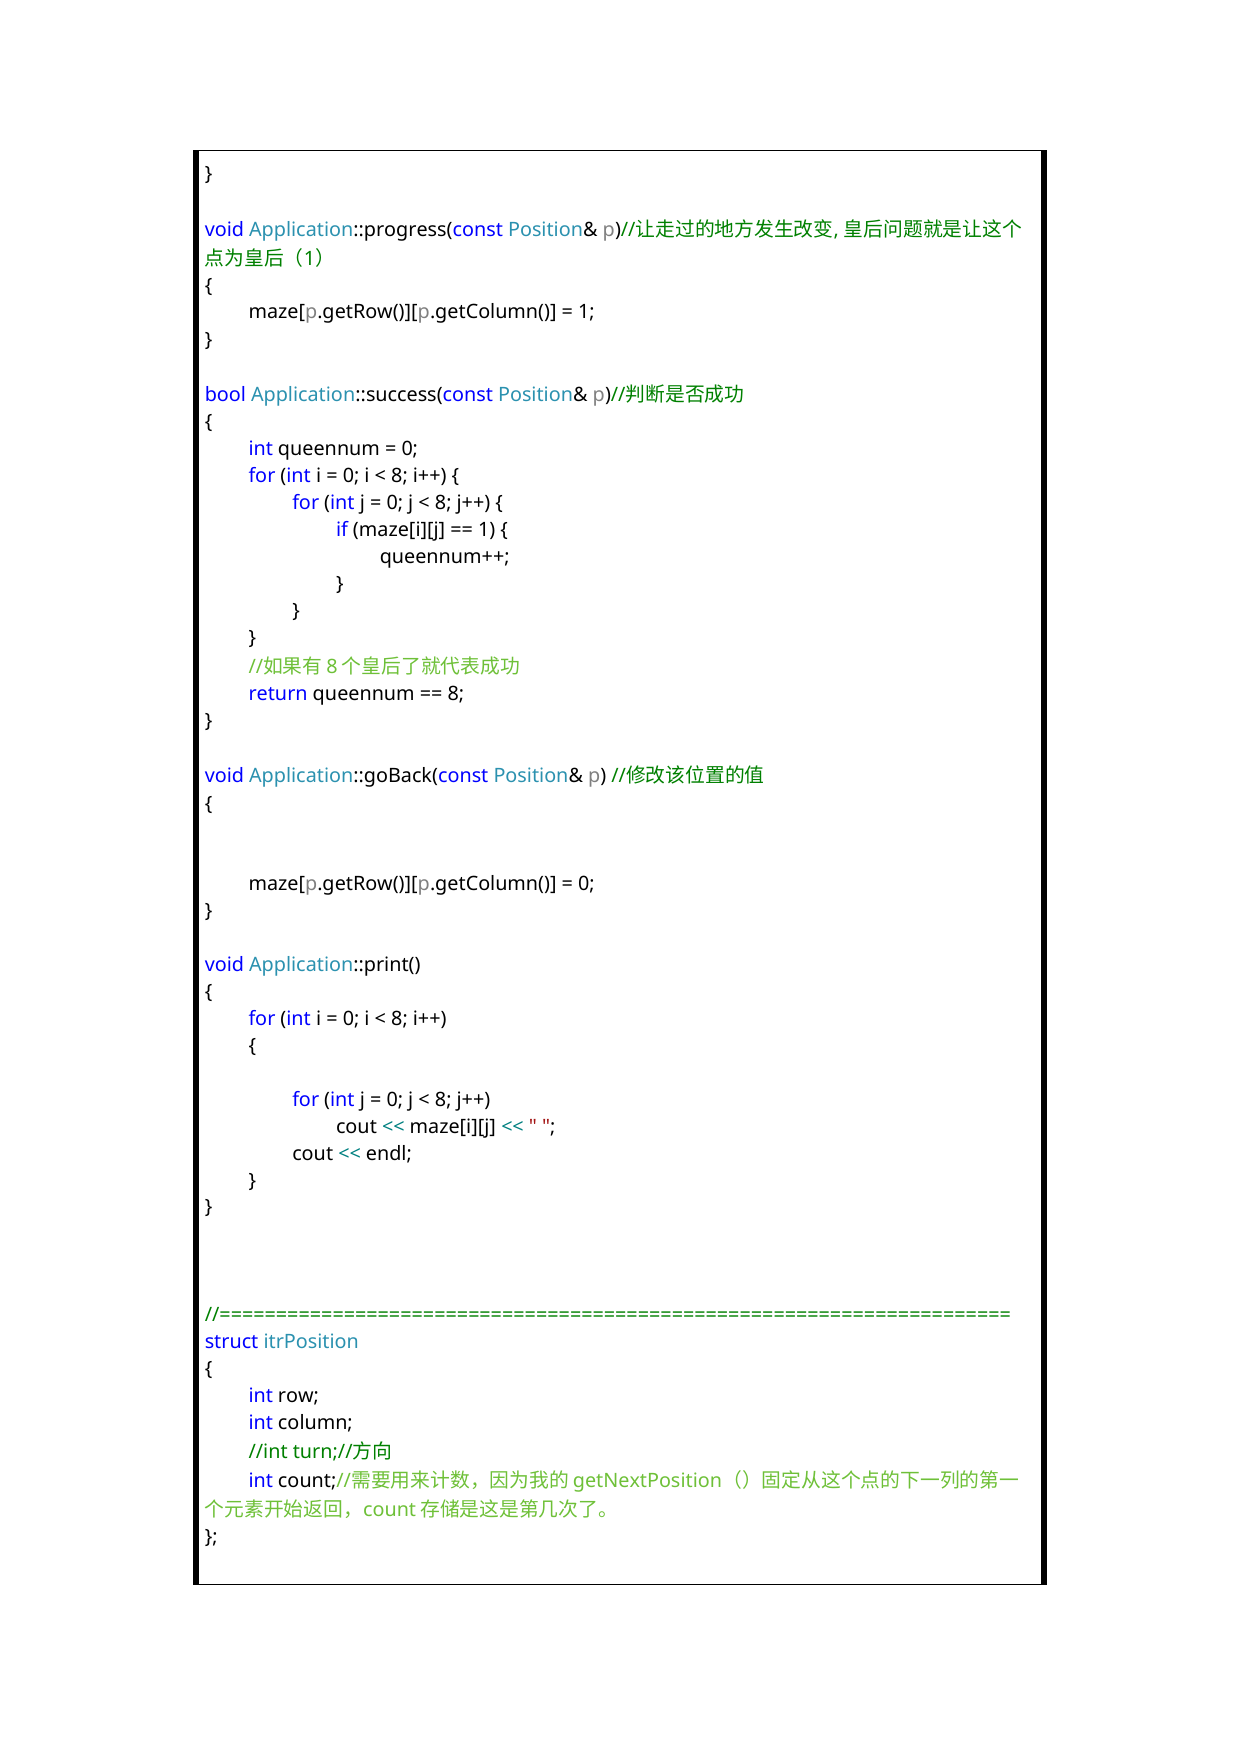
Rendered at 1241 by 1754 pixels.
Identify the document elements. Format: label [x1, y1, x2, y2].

table_cell [199, 151, 1041, 1584]
